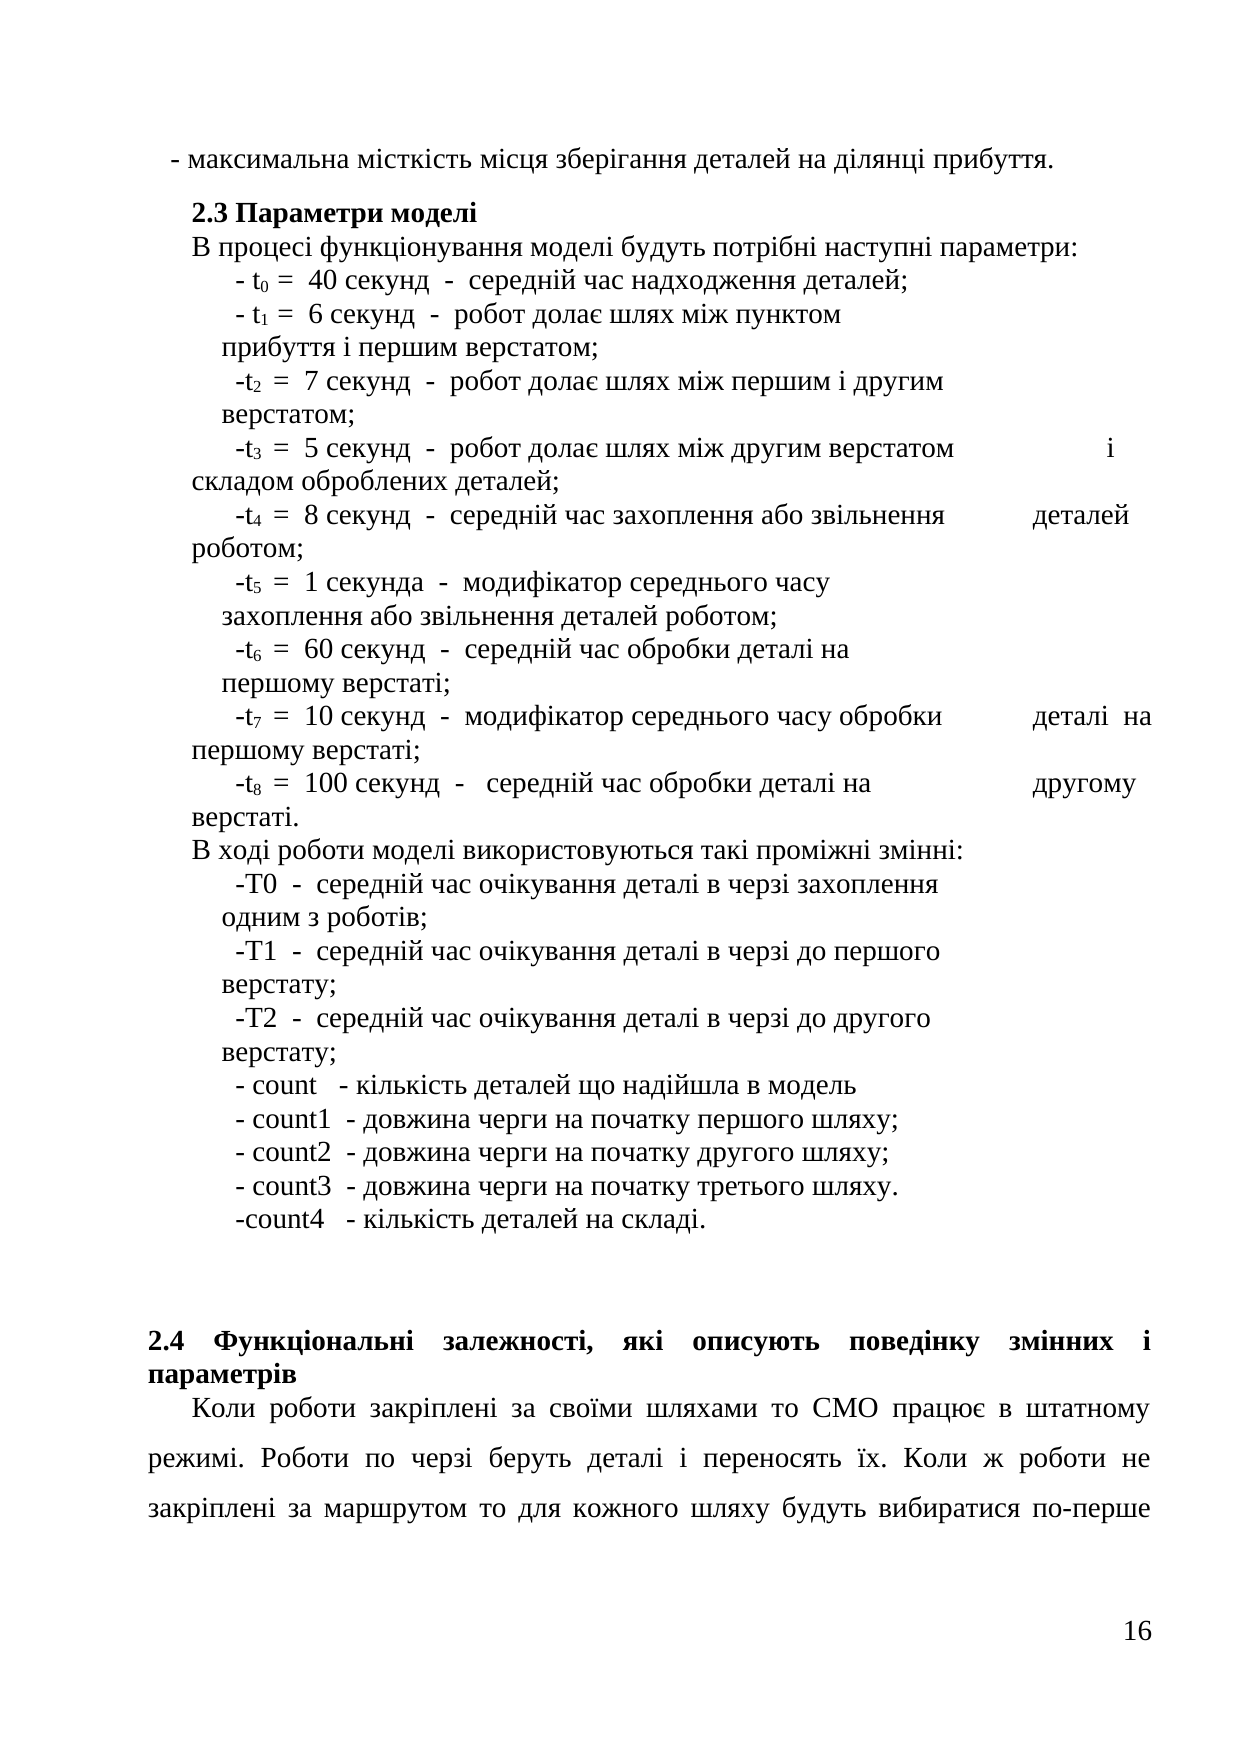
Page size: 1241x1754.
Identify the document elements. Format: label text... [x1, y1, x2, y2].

text -count4 - кількість деталей на складі. [191, 1201, 1152, 1235]
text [148, 1390, 1152, 1524]
text -t2 = 7 секунд - робот долає шлях між першим і другим верстатом; [191, 363, 1152, 430]
text -t8 = 100 секунд - середній час обробки деталі на другому верстаті. [191, 765, 1152, 832]
text -T0 - середній час очікування деталі в черзі захоплення одним з роботів; [191, 866, 1152, 933]
text -T1 - середній час очікування деталі в черзі до першого верстату; [191, 933, 1152, 1000]
text -t3 = 5 секунд - робот долає шлях між другим верстатом і складом оброблених деталей; [191, 430, 1152, 497]
text -t7 = 10 секунд - модифікатор середнього часу обробки деталі на першому верстаті; [191, 698, 1152, 765]
text -T2 - середній час очікування деталі в черзі до другого верстату; [191, 1000, 1152, 1067]
text - count2 - довжина черги на початку другого шляху; [191, 1134, 1152, 1168]
text -t5 = 1 секунда - модифікатор середнього часу захоплення або звільнення деталей роботом; [191, 564, 1152, 631]
text В ході роботи моделі використовуються такі проміжні змінні: [148, 832, 1152, 866]
text - count1 - довжина черги на початку першого шляху; [191, 1101, 1152, 1134]
text - count3 - довжина черги на початку третього шляху. [191, 1168, 1152, 1201]
subtitle 2.4 Функціональні залежності, які описують поведінку змінних і параметрів [148, 1323, 1152, 1390]
text В процесі функціонування моделі будуть потрібні наступні параметри: [148, 229, 1152, 262]
text -t4 = 8 секунд - середній час захоплення або звільнення деталей роботом; [191, 497, 1152, 564]
text - максимальна місткість місця зберігання деталей на ділянці прибуття. [148, 141, 1152, 174]
text - count - кількість деталей що надійшла в модель [191, 1067, 1152, 1101]
text - t1 = 6 секунд - робот долає шлях між пунктом прибуття і першим верстатом; [191, 296, 1152, 363]
subtitle 2.3 Параметри моделі [148, 195, 1152, 229]
text - t0 = 40 секунд - середній час надходження деталей; [191, 262, 1152, 296]
text -t6 = 60 секунд - середній час обробки деталі на першому верстаті; [191, 631, 1152, 698]
